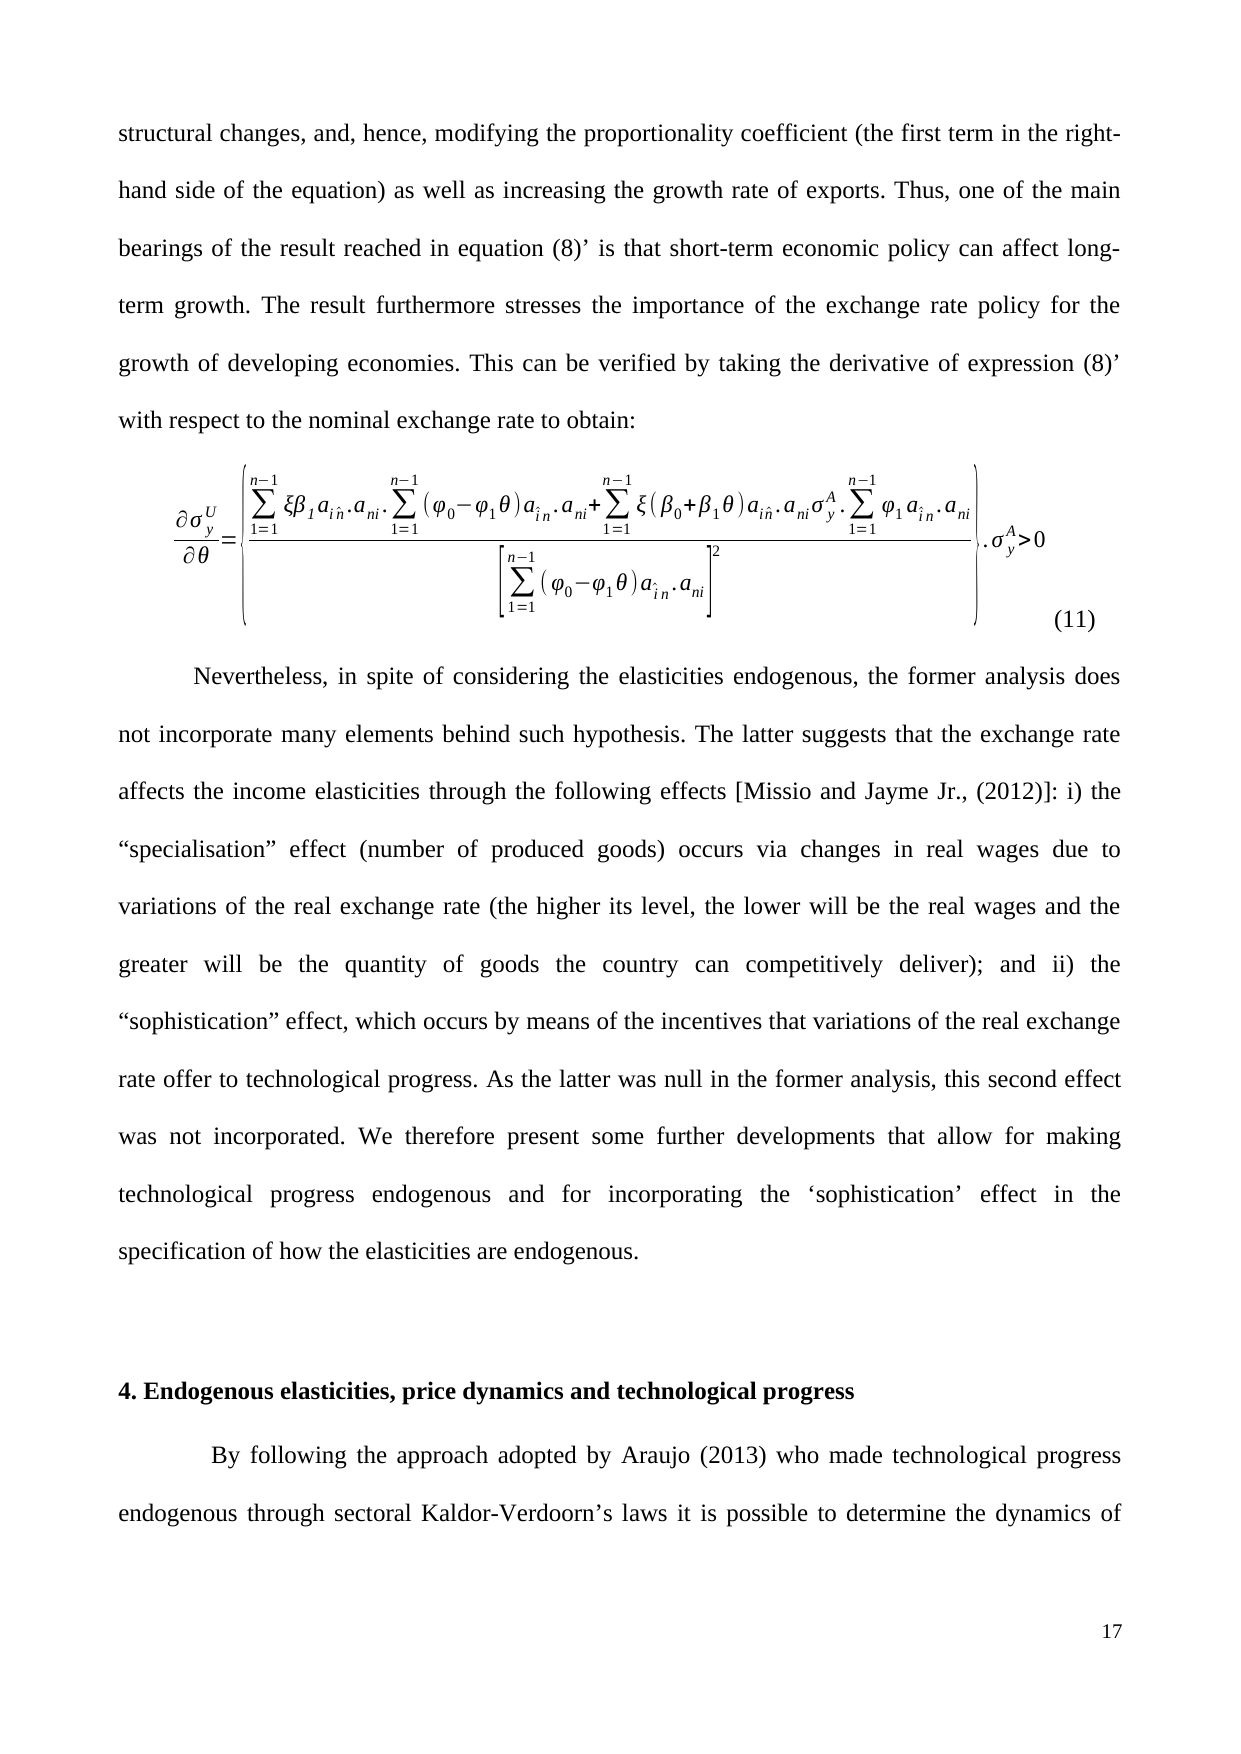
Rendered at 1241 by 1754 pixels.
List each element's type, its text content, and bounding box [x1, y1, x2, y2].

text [118, 1440, 1122, 1526]
text Nevertheless, in spite of considering the elasticities endogenous, the former analysis does not incorporate many elements behind such hypothesis. The latter suggests that the exchange rate affects the income elasticities through the following effects [Missio and Jayme Jr., (2012)]: i) the “specialisation” effect (number of produced goods) occurs via changes in real wages due to variations of the real exchange rate (the higher its level, the lower will be the real wages and the greater will be the quantity of goods the country can competitively deliver); and ii) the “sophistication” effect, which occurs by means of the incentives that variations of the real exchange rate offer to technological progress. As the latter was null in the former analysis, this second effect was not incorporated. We therefore present some further developments that allow for making technological progress endogenous and for incorporating the ‘sophistication’ effect in the specification of how the elasticities are endogenous. [118, 661, 1122, 1265]
text (11) [118, 463, 1122, 633]
subtitle 4. Endogenous elasticities, price dynamics and technological progress [118, 1376, 1122, 1405]
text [118, 118, 1122, 434]
